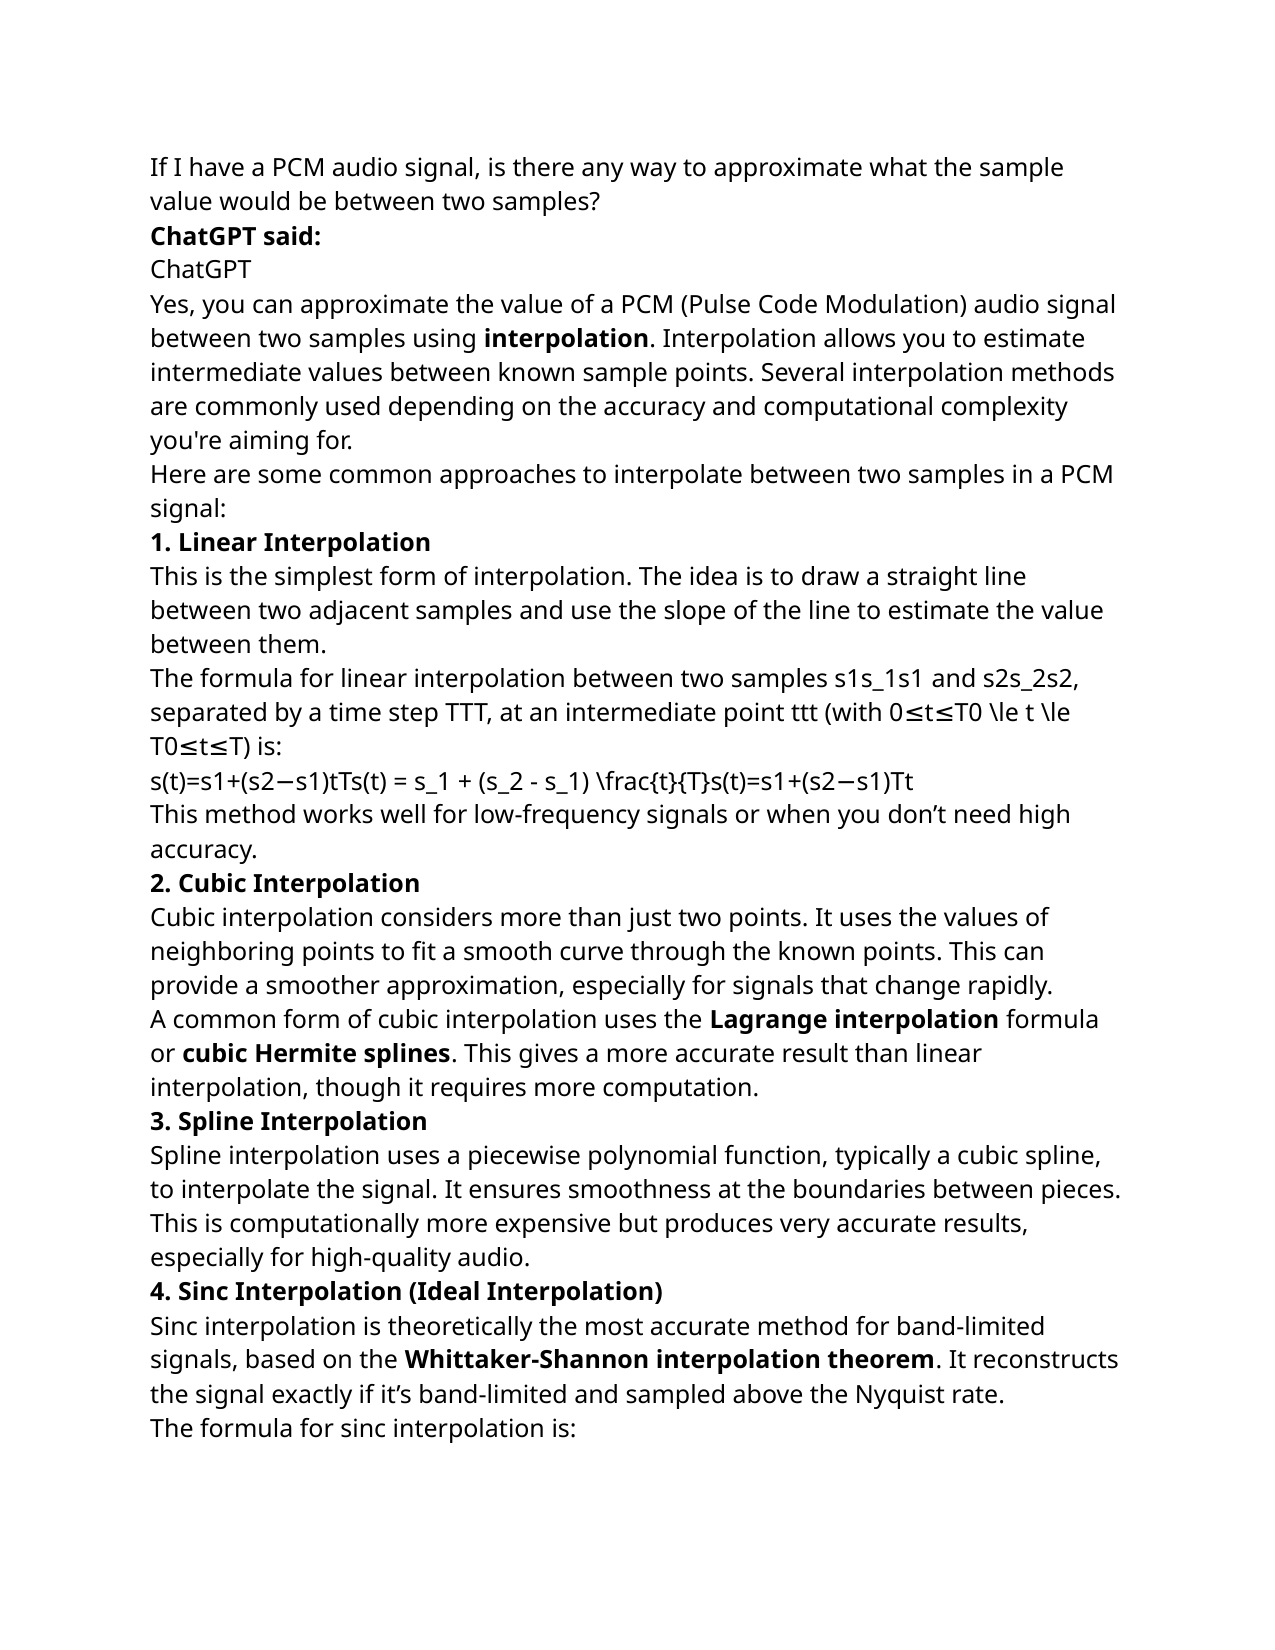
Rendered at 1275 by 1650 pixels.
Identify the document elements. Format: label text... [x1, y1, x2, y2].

text ChatGPT said: [150, 218, 1125, 252]
text 2. Cubic Interpolation [150, 865, 1125, 899]
text 3. Spline Interpolation [150, 1104, 1125, 1138]
text The formula for sinc interpolation is: [150, 1410, 1125, 1444]
text Spline interpolation uses a piecewise polynomial function, typically a cubic spline, to interpolate the signal. It ensures smoothness at the boundaries between pieces. This is computationally more expensive but produces very accurate results, especially for high-quality audio. [150, 1138, 1125, 1274]
text If I have a PCM audio signal, is there any way to approximate what the sample value would be between two samples? [150, 150, 1125, 218]
text Here are some common approaches to interpolate between two samples in a PCM signal: [150, 457, 1125, 525]
text Cubic interpolation considers more than just two points. It uses the values of neighboring points to fit a smooth curve through the known points. This can provide a smoother approximation, especially for signals that change rapidly. [150, 899, 1125, 1002]
text This is the simplest form of interpolation. The idea is to draw a straight line between two adjacent samples and use the slope of the line to estimate the value between them. [150, 559, 1125, 661]
text The formula for linear interpolation between two samples s1s_1s1​ and s2s_2s2​, separated by a time step TTT, at an intermediate point ttt (with 0≤t≤T0 \le t \le T0≤t≤T) is: [150, 661, 1125, 763]
text Yes, you can approximate the value of a PCM (Pulse Code Modulation) audio signal between two samples using interpolation. Interpolation allows you to estimate intermediate values between known sample points. Several interpolation methods are commonly used depending on the accuracy and computational complexity you're aiming for. [150, 286, 1125, 457]
text 4. Sinc Interpolation (Ideal Interpolation) [150, 1274, 1125, 1308]
text 1. Linear Interpolation [150, 525, 1125, 559]
text ChatGPT [150, 252, 1125, 286]
text A common form of cubic interpolation uses the Lagrange interpolation formula or cubic Hermite splines. This gives a more accurate result than linear interpolation, though it requires more computation. [150, 1002, 1125, 1104]
text This method works well for low-frequency signals or when you don’t need high accuracy. [150, 797, 1125, 865]
text s(t)=s1+(s2−s1)tTs(t) = s_1 + (s_2 - s_1) \frac{t}{T}s(t)=s1​+(s2​−s1​)Tt​ [150, 763, 1125, 797]
text Sinc interpolation is theoretically the most accurate method for band-limited signals, based on the Whittaker-Shannon interpolation theorem. It reconstructs the signal exactly if it’s band-limited and sampled above the Nyquist rate. [150, 1308, 1125, 1410]
